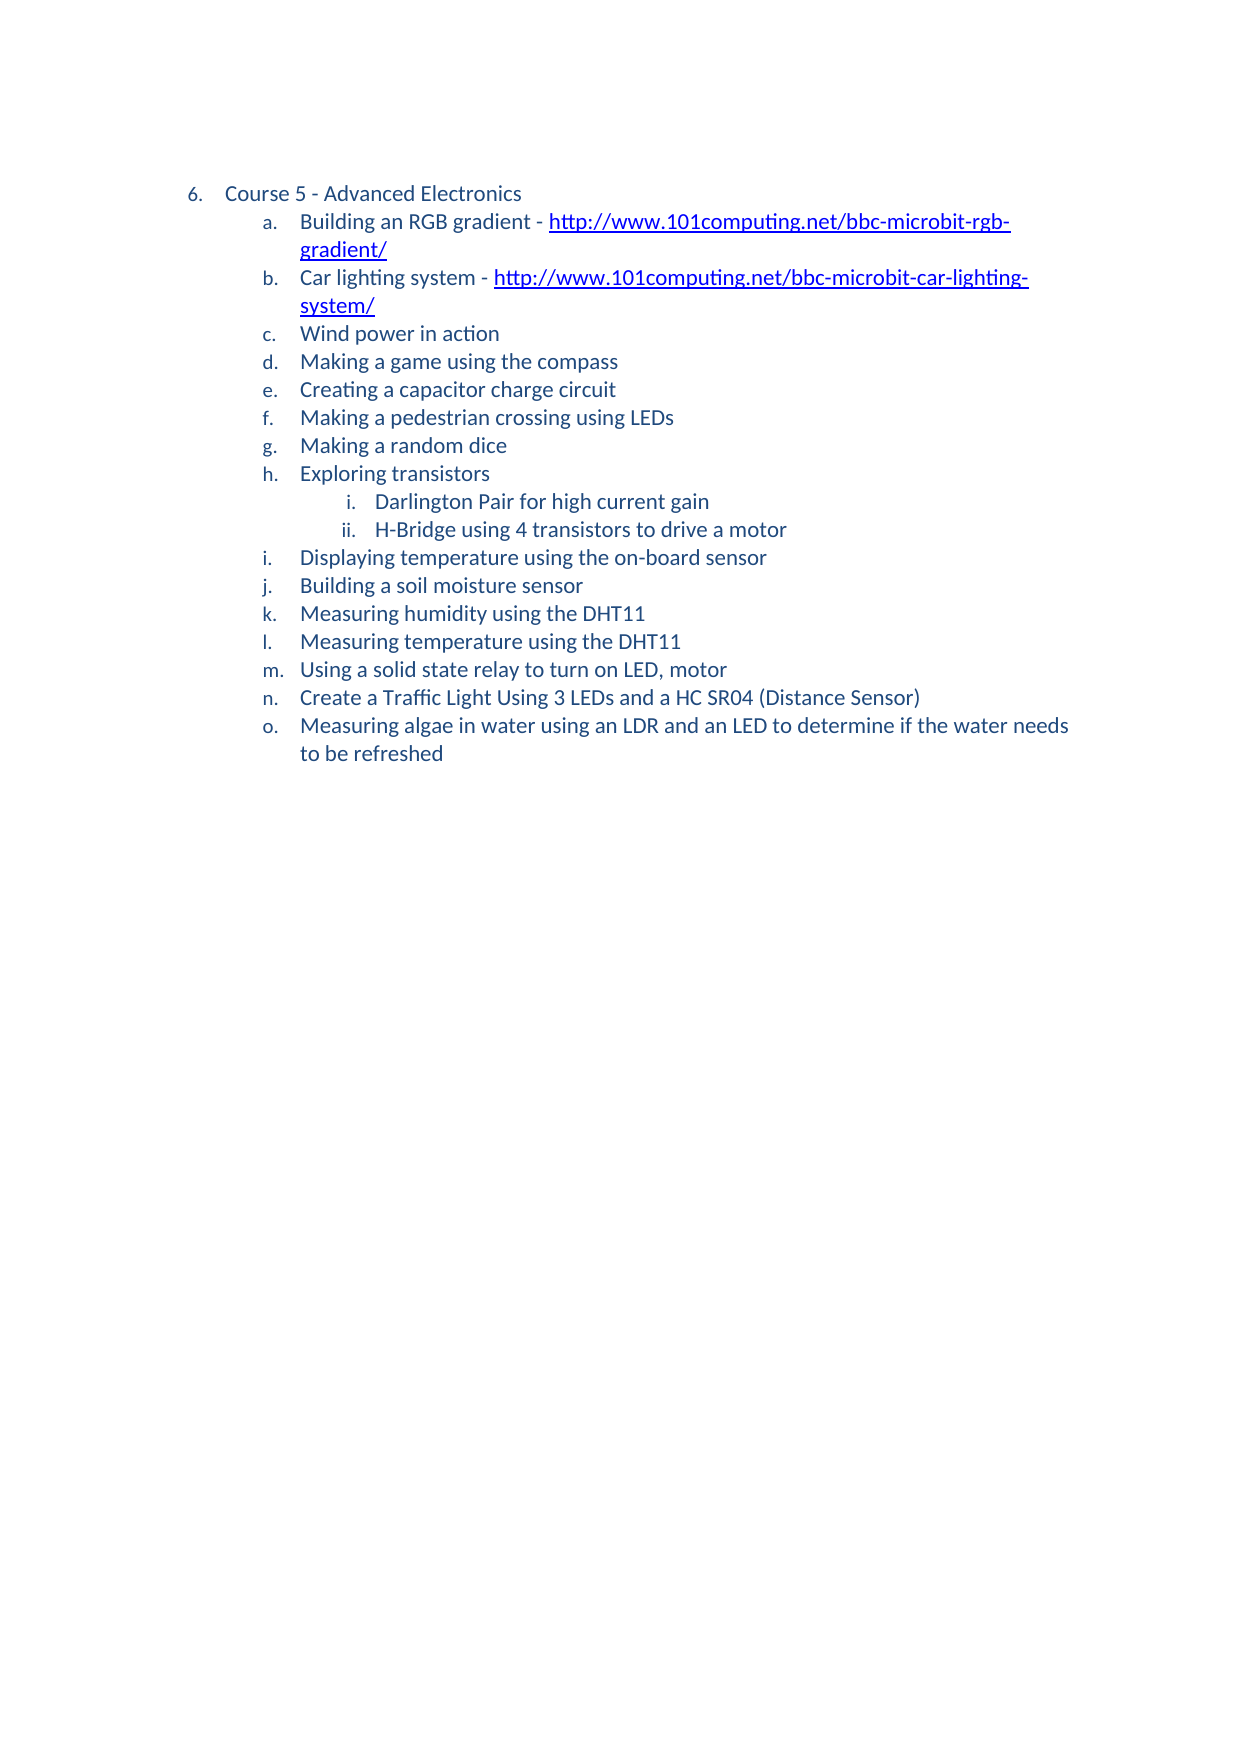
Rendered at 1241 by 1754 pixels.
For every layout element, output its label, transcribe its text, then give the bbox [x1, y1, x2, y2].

list Displaying temperature using the on-board sensor [262, 543, 1090, 571]
list Measuring algae in water using an LDR and an LED to determine if the water needs to be refreshed [262, 712, 1090, 768]
list Create a Traffic Light Using 3 LEDs and a HC SR04 (Distance Sensor) [262, 683, 1090, 712]
list Measuring humidity using the DHT11 [262, 599, 1090, 627]
list H-Bridge using 4 transistors to drive a motor [356, 515, 1090, 543]
list Building an RGB gradient - http://www.101computing.net/bbc-microbit-rgb-gradient/ [262, 207, 1090, 263]
list Making a game using the compass [262, 347, 1090, 375]
list Exploring transistors [262, 459, 1090, 487]
list Measuring temperature using the DHT11 [262, 627, 1090, 656]
list Using a solid state relay to turn on LED, motor [262, 656, 1090, 683]
list Course 5 - Advanced Electronics [187, 179, 1090, 207]
list Building a soil moisture sensor [262, 571, 1090, 599]
list Wind power in action [262, 319, 1090, 347]
list Car lighting system - http://www.101computing.net/bbc-microbit-car-lighting-system/ [262, 263, 1090, 319]
list Darlington Pair for high current gain [356, 487, 1090, 515]
list Making a random dice [262, 431, 1090, 459]
list Creating a capacitor charge circuit [262, 375, 1090, 403]
list Making a pedestrian crossing using LEDs [262, 403, 1090, 431]
